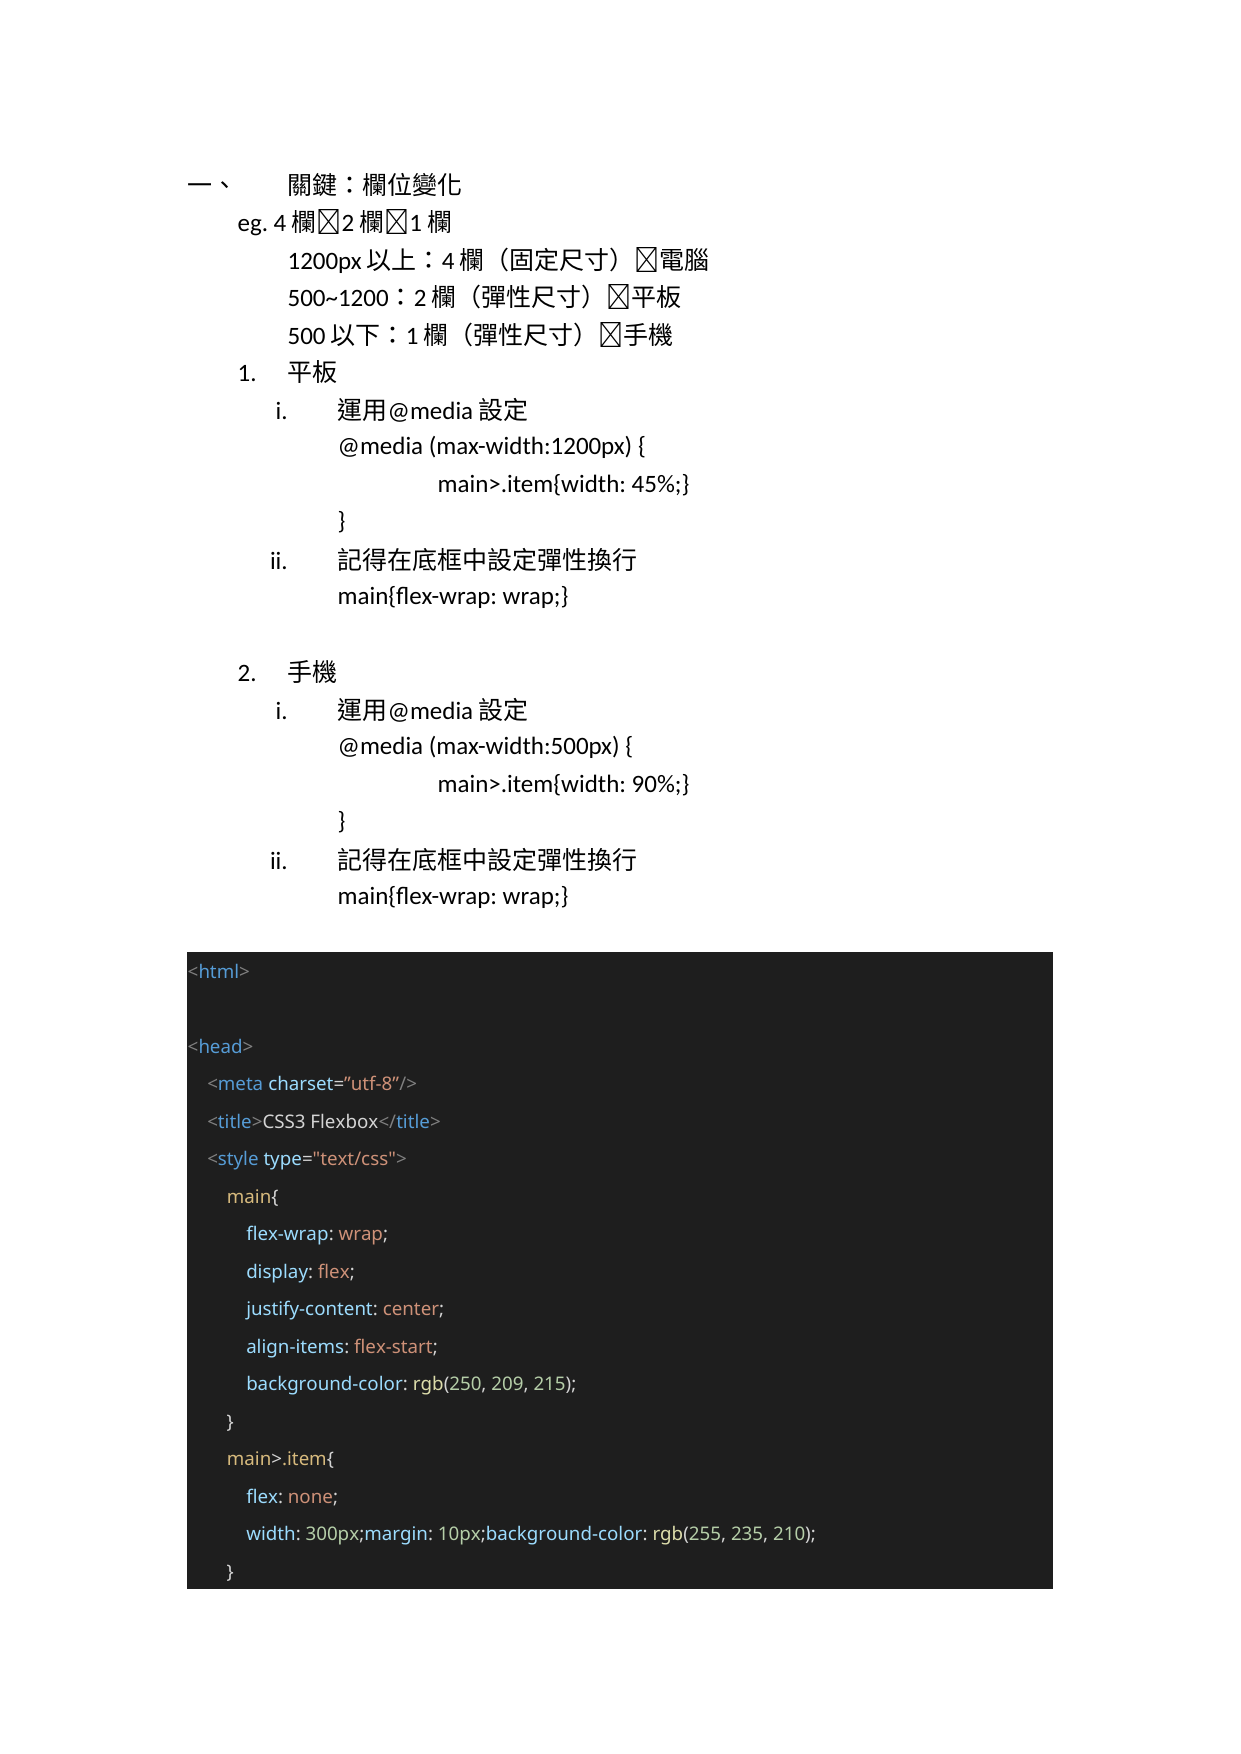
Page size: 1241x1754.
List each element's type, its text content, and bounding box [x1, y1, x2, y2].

text <head> [187, 1027, 1053, 1064]
list @media (max-width:500px) { [337, 727, 1053, 764]
text width: 300px;margin: 10px;background-color: rgb(255, 235, 210); [187, 1514, 1053, 1552]
text } [187, 1552, 1053, 1589]
list main{flex-wrap: wrap;} [287, 877, 1053, 914]
list 500以下：1欄（彈性尺寸）手機 [237, 314, 1053, 352]
list 運用@media設定 [287, 389, 1053, 427]
text main>.item{ [187, 1439, 1053, 1477]
list 手機 [237, 652, 1053, 689]
list 記得在底框中設定彈性換行 [287, 839, 1053, 877]
text flex: none; [187, 1477, 1053, 1514]
list } [337, 802, 1053, 839]
list main>.item{width: 90%;} [337, 764, 1053, 802]
text display: flex; [187, 1252, 1053, 1289]
text <meta charset=”utf-8”/> [187, 1064, 1053, 1102]
text background-color: rgb(250, 209, 215); [187, 1364, 1053, 1402]
list 關鍵：欄位變化 [187, 164, 1053, 202]
text <style type="text/css"> [187, 1139, 1053, 1177]
text <html> [187, 952, 1053, 989]
text main{ [187, 1177, 1053, 1214]
list 運用@media設定 [287, 689, 1053, 727]
list @media (max-width:1200px) { [337, 427, 1053, 464]
text } [187, 1402, 1053, 1439]
text justify-content: center; [187, 1289, 1053, 1327]
list 1200px以上：4欄（固定尺寸）電腦 [237, 239, 1053, 277]
text <title>CSS3 Flexbox</title> [187, 1102, 1053, 1139]
list 平板 [237, 352, 1053, 389]
list 500~1200：2欄（彈性尺寸）平板 [237, 277, 1053, 314]
text flex-wrap: wrap; [187, 1214, 1053, 1252]
list main{flex-wrap: wrap;} [287, 577, 1053, 614]
list eg. 4欄2欄1欄 [237, 202, 1053, 239]
list 記得在底框中設定彈性換行 [287, 539, 1053, 577]
text align-items: flex-start; [187, 1327, 1053, 1364]
list main>.item{width: 45%;} [337, 464, 1053, 502]
list } [337, 502, 1053, 539]
